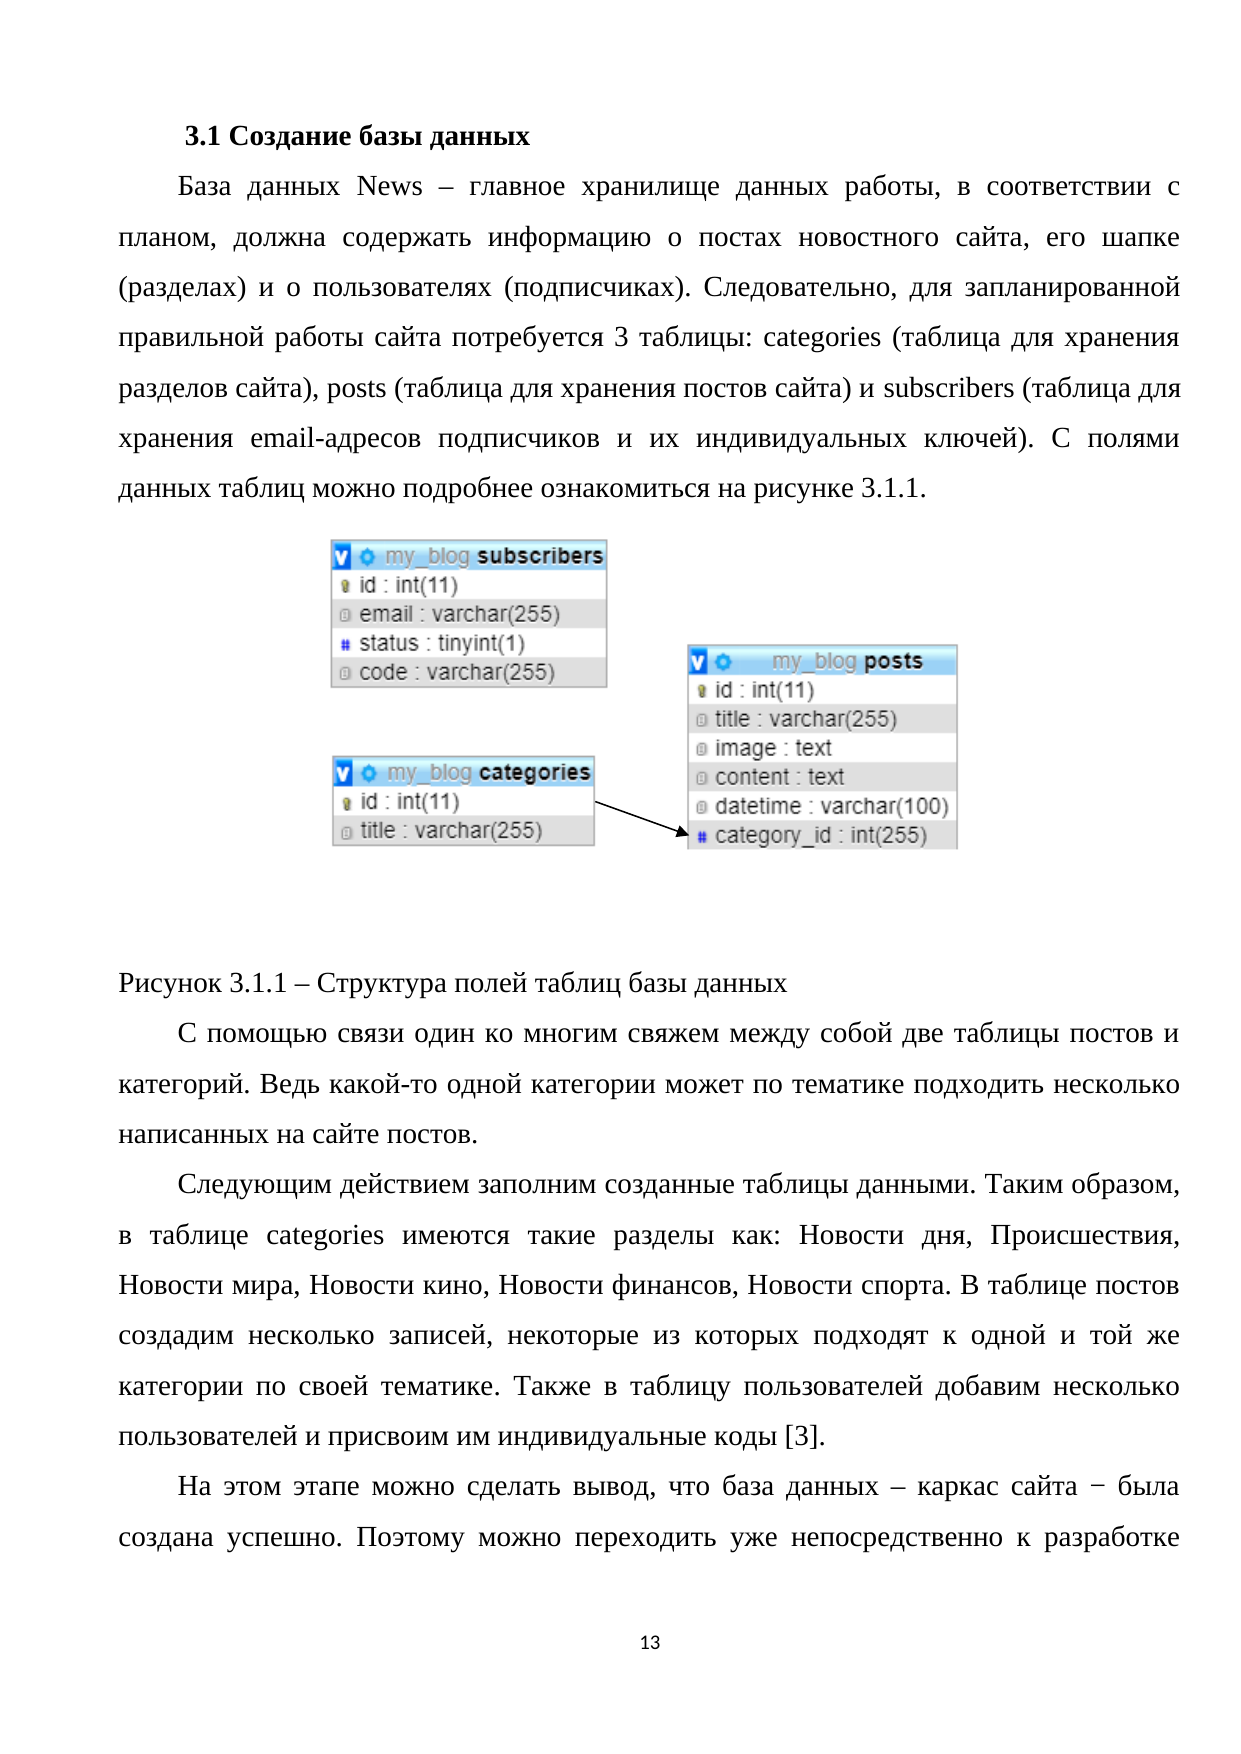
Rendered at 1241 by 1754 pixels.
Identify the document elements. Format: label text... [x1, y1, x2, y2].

text Следующим действием заполним созданные таблицы данными. Таким образом, в таблице categories имеются такие разделы как: Новости дня, Происшествия, Новости мира, Новости кино, Новости финансов, Новости спорта. В таблице постов создадим несколько записей, некоторые из которых подходят к одной и той же категории по своей тематике. Также в таблицу пользователей добавим несколько пользователей и присвоим им индивидуальные коды [3]. [118, 1166, 1181, 1452]
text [118, 1468, 1181, 1552]
text С помощью связи один ко многим свяжем между собой две таблицы постов и категорий. Ведь какой-то одной категории может по тематике подходить несколько написанных на сайте постов. [118, 1016, 1181, 1150]
subtitle 3.1 Создание базы данных [118, 118, 1181, 152]
picture [126, 526, 1174, 932]
text База данных News – главное хранилище данных работы, в соответствии с планом, должна содержать информацию о постах новостного сайта, его шапке (разделах) и о пользователях (подписчиках). Следовательно, для запланированной правильной работы сайта потребуется 3 таблицы: categories (таблица для хранения разделов сайта), posts (таблица для хранения постов сайта) и subscribers (таблица для хранения email-адресов подписчиков и их индивидуальных ключей). С полями данных таблиц можно подробнее ознакомиться на рисунке 3.1.1. [118, 168, 1181, 504]
